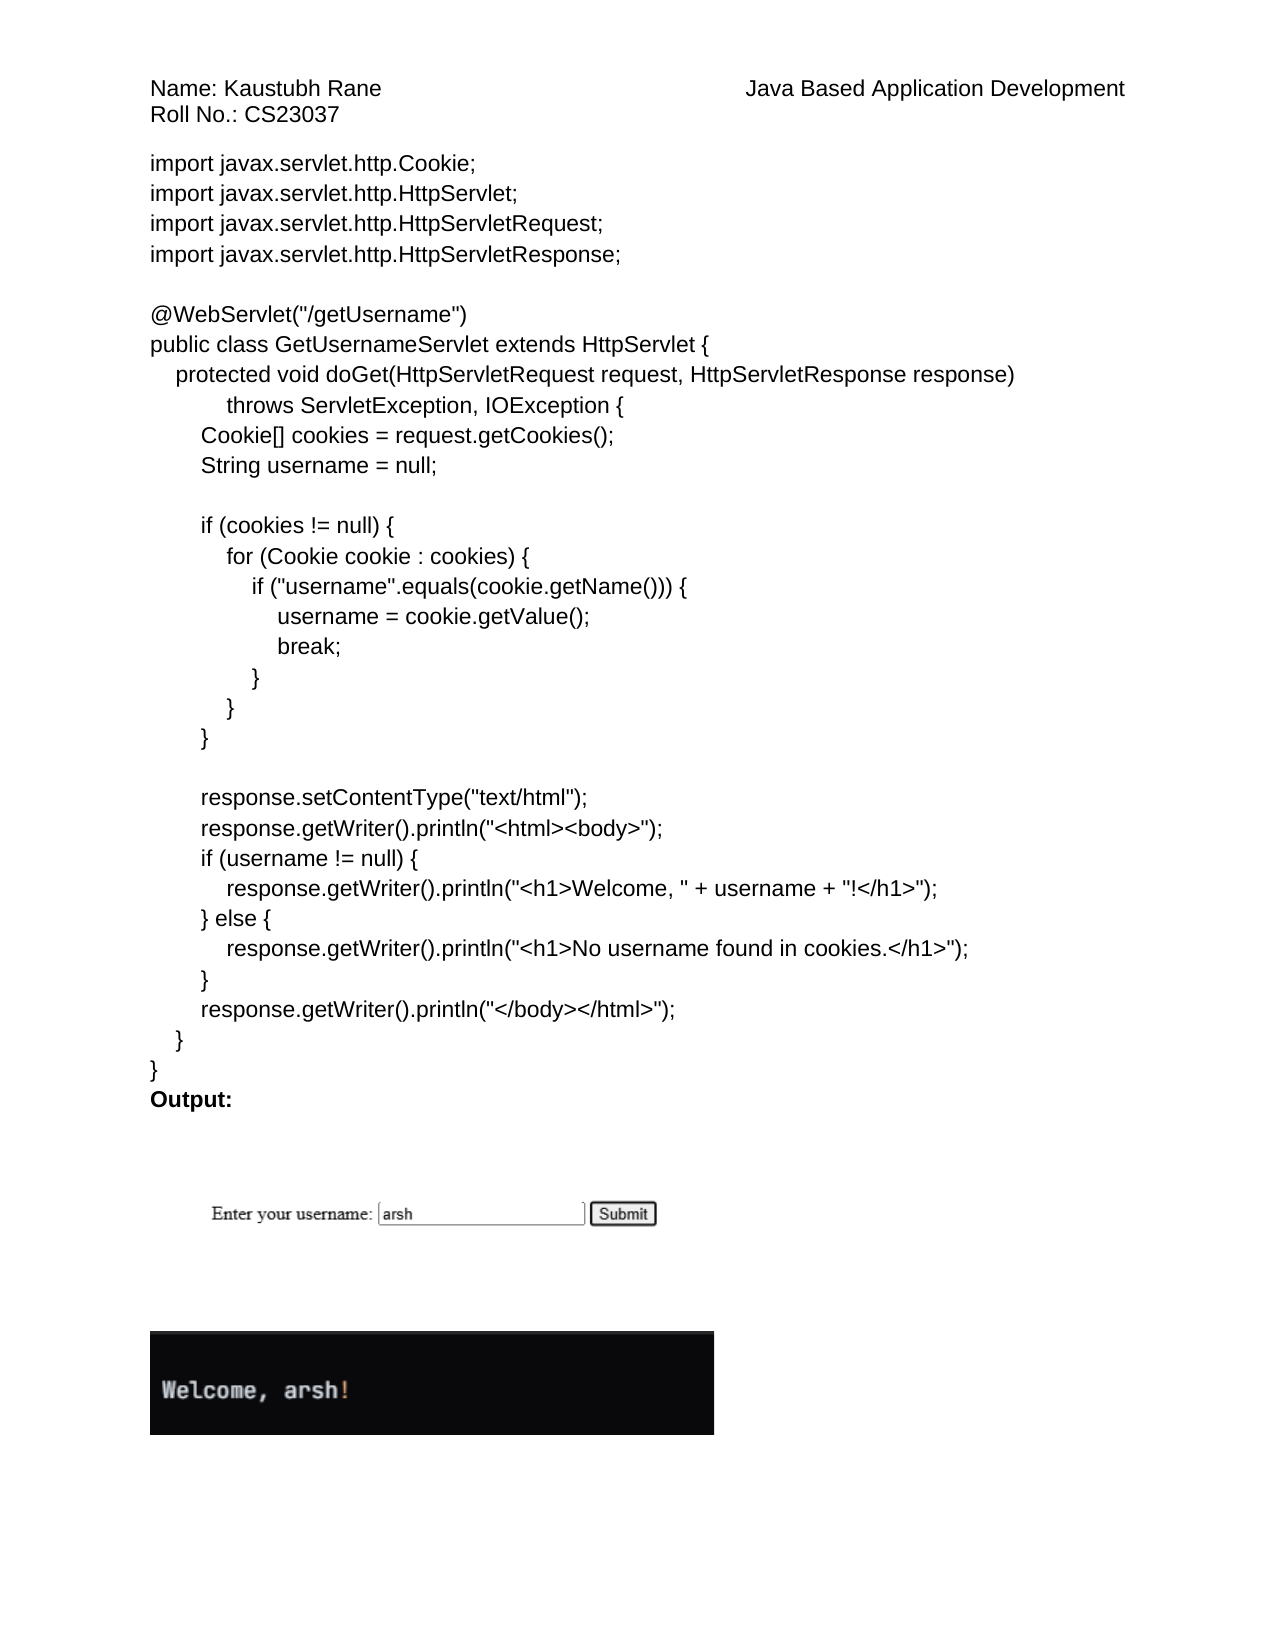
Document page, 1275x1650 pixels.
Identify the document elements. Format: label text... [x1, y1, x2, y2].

text if (username != null) { [150, 845, 1125, 871]
text response.getWriter().println("</body></html>"); [150, 996, 1125, 1022]
text } [150, 1026, 1125, 1052]
text break; [150, 633, 1125, 660]
picture [150, 1116, 1091, 1328]
text } [150, 966, 1125, 992]
text } [150, 694, 1125, 720]
picture [150, 1331, 715, 1435]
text protected void doGet(HttpServletRequest request, HttpServletResponse response) [150, 361, 1125, 388]
text } [150, 724, 1125, 750]
text response.getWriter().println("<h1>Welcome, " + username + "!</h1>"); [150, 875, 1125, 901]
text } else { [150, 905, 1125, 932]
text public class GetUsernameServlet extends HttpServlet { [150, 331, 1125, 358]
text for (Cookie cookie : cookies) { [150, 543, 1125, 569]
text username = cookie.getValue(); [150, 603, 1125, 629]
text Cookie[] cookies = request.getCookies(); [150, 422, 1125, 448]
text response.getWriter().println("<h1>No username found in cookies.</h1>"); [150, 935, 1125, 962]
text } [150, 663, 1125, 690]
text String username = null; [150, 452, 1125, 478]
text import javax.servlet.http.Cookie; [150, 150, 1125, 176]
text import javax.servlet.http.HttpServlet; [150, 180, 1125, 207]
text Output: [150, 1086, 1125, 1113]
text throws ServletException, IOException { [150, 392, 1125, 418]
text } [150, 1056, 1125, 1083]
text if (cookies != null) { [150, 512, 1125, 539]
text import javax.servlet.http.HttpServletRequest; [150, 210, 1125, 237]
text response.setContentType("text/html"); [150, 784, 1125, 811]
text response.getWriter().println("<html><body>"); [150, 814, 1125, 841]
text if ("username".equals(cookie.getName())) { [150, 573, 1125, 599]
text import javax.servlet.http.HttpServletResponse; [150, 241, 1125, 267]
text @WebServlet("/getUsername") [150, 301, 1125, 327]
